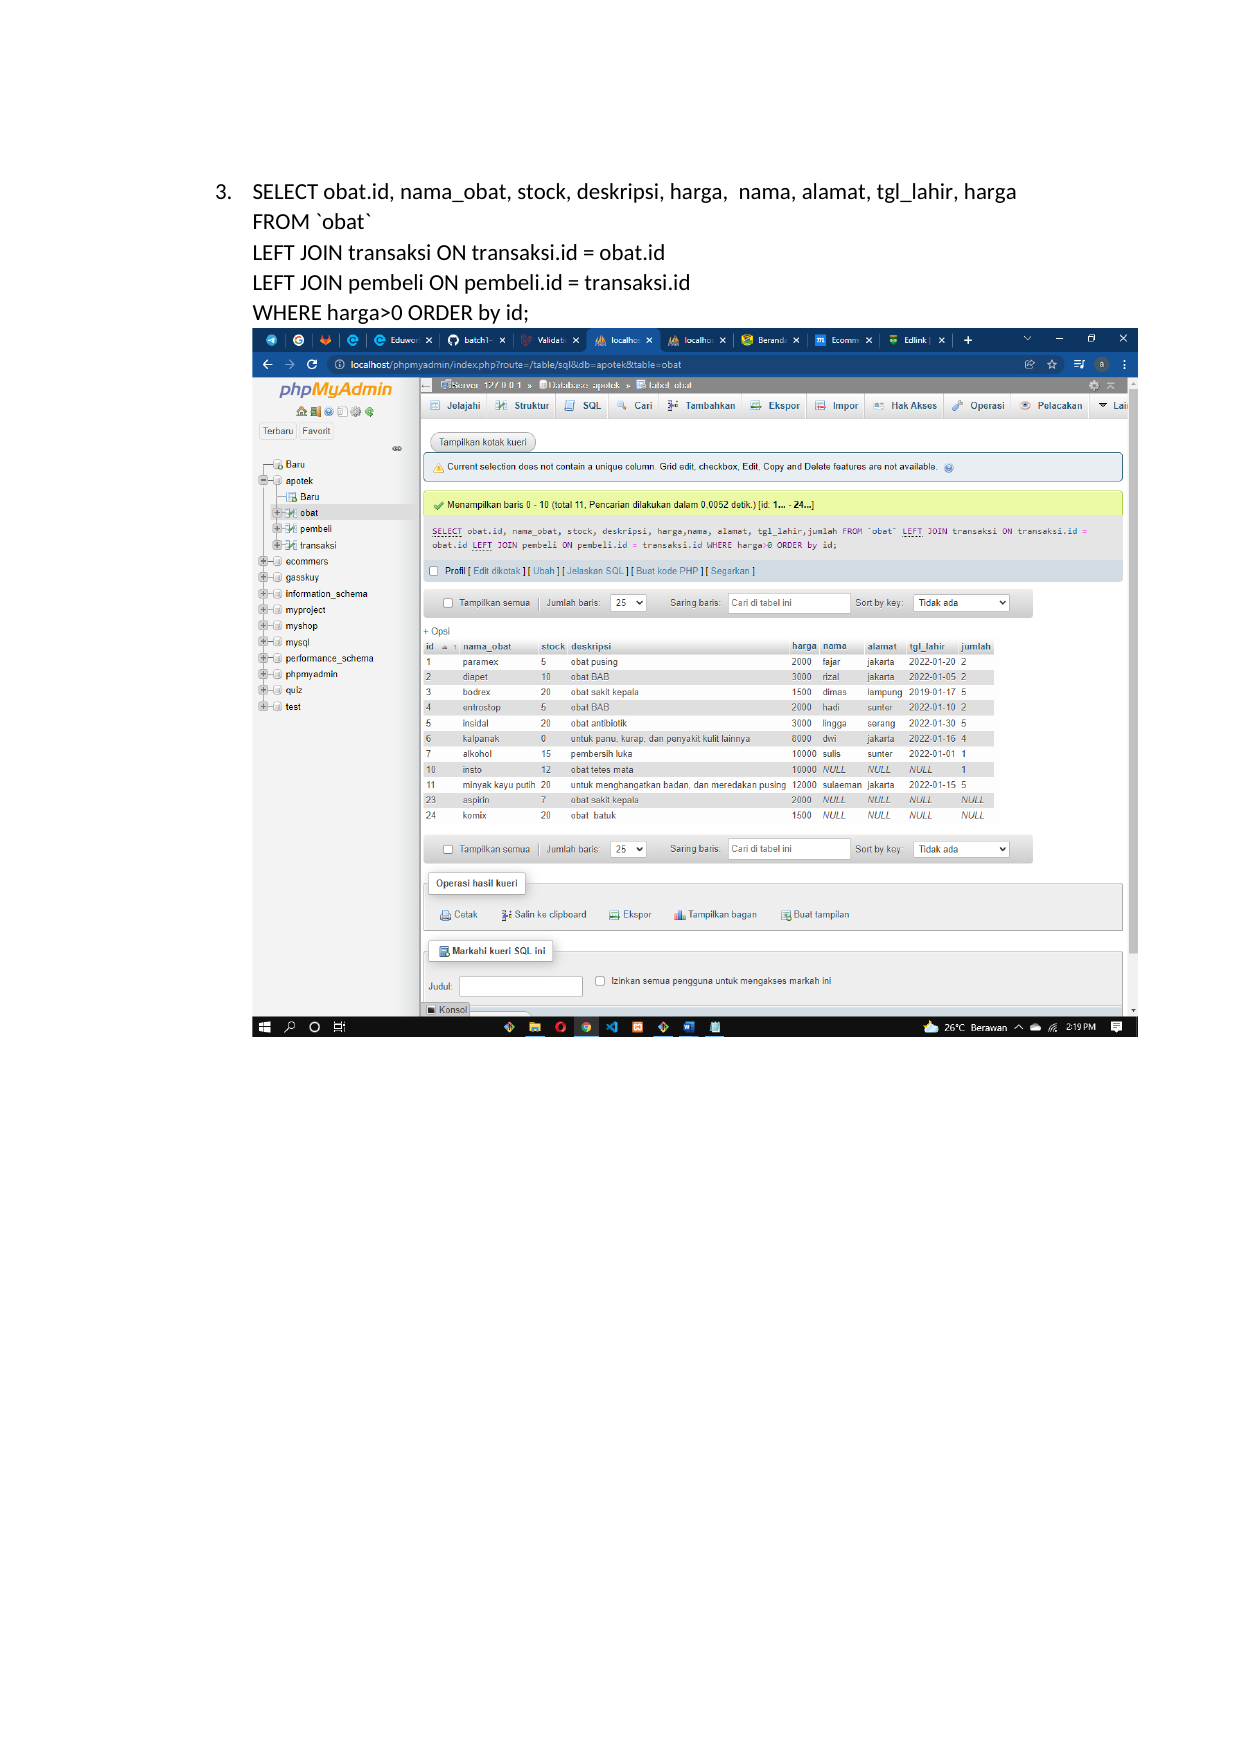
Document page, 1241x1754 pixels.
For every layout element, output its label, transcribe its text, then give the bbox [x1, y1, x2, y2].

picture [252, 328, 1138, 1037]
